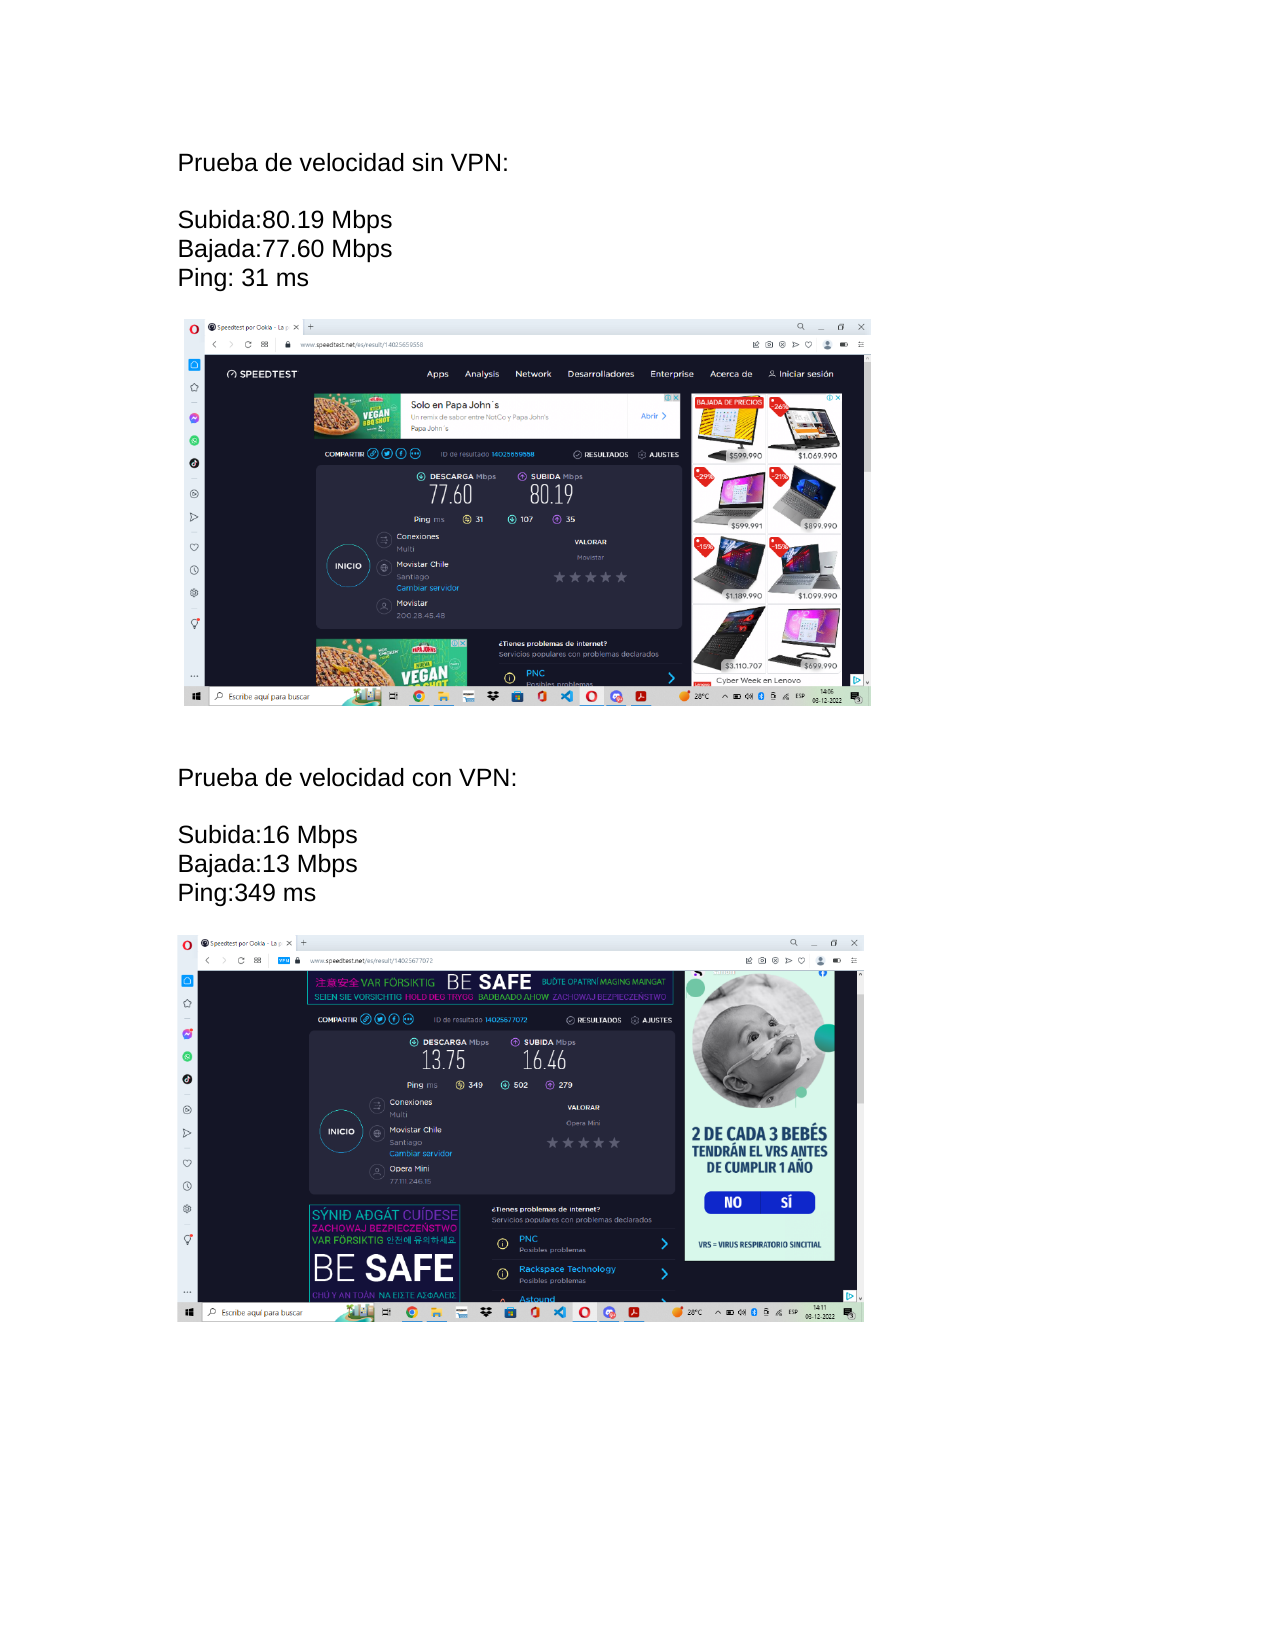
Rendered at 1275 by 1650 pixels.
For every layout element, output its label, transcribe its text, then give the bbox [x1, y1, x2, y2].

text Subida:16 Mbps [177, 820, 1098, 849]
picture [177, 935, 864, 1322]
picture [184, 319, 871, 706]
text Ping: 31 ms [177, 263, 1098, 291]
text Subida:80.19 Mbps [177, 205, 1098, 234]
text Prueba de velocidad sin VPN: [177, 148, 1098, 176]
text Bajada:13 Mbps [177, 849, 1098, 878]
text Prueba de velocidad con VPN: [177, 763, 1098, 792]
text Ping:349 ms [177, 878, 1098, 907]
text Bajada:77.60 Mbps [177, 234, 1098, 263]
